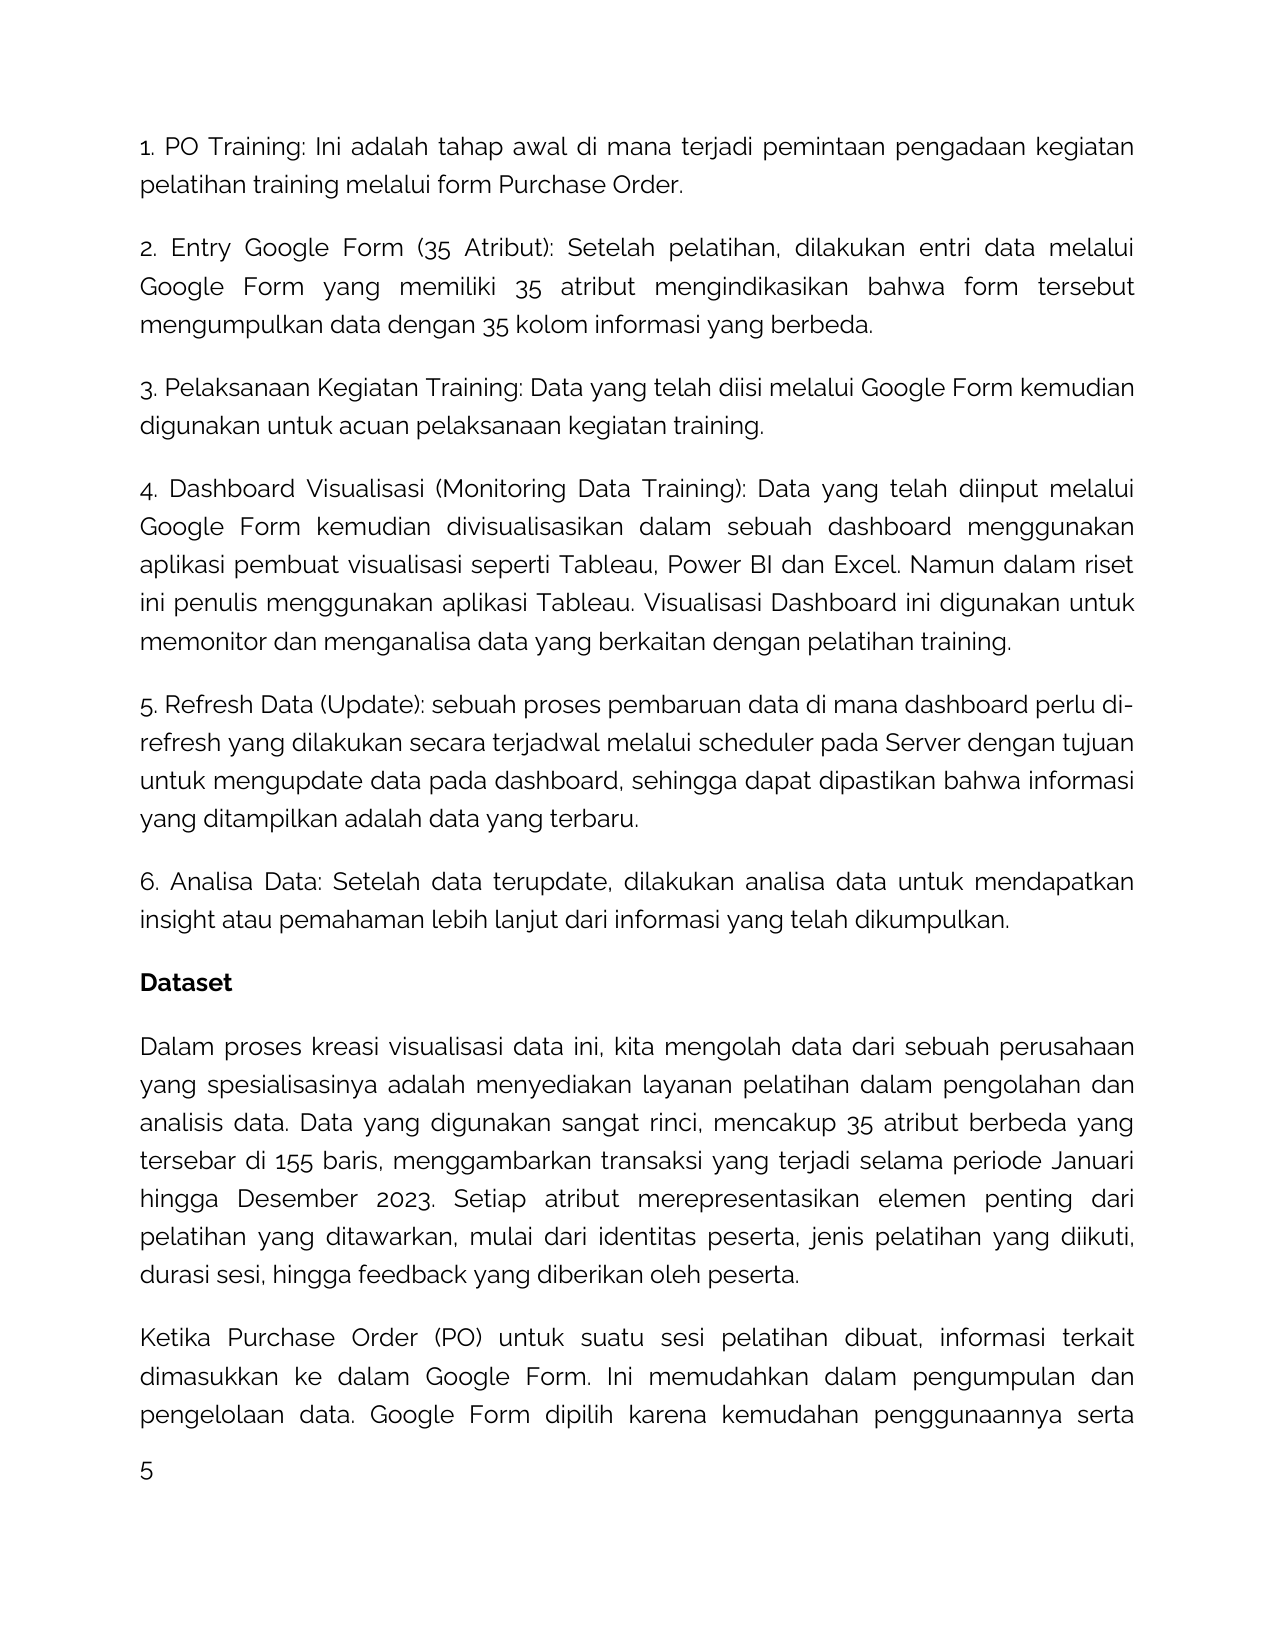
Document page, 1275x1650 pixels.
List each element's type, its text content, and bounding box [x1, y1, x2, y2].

text Dalam proses kreasi visualisasi data ini, kita mengolah data dari sebuah perusahaan yang spesialisasinya adalah menyediakan layanan pelatihan dalam pengolahan dan analisis data. Data yang digunakan sangat rinci, mencakup 35 atribut berbeda yang tersebar di 155 baris, menggambarkan transaksi yang terjadi selama periode Januari hingga Desember 2023. Setiap atribut merepresentasikan elemen penting dari pelatihan yang ditawarkan, mulai dari identitas peserta, jenis pelatihan yang diikuti, durasi sesi, hingga feedback yang diberikan oleh peserta. [139, 1031, 1136, 1289]
text 4. Dashboard Visualisasi (Monitoring Data Training): Data yang telah diinput melalui Google Form kemudian divisualisasikan dalam sebuah dashboard menggunakan aplikasi pembuat visualisasi seperti Tableau, Power BI dan Excel. Namun dalam riset ini penulis menggunakan aplikasi Tableau. Visualisasi Dashboard ini digunakan untuk memonitor dan menganalisa data yang berkaitan dengan pelatihan training. [139, 474, 1136, 656]
text Dataset [139, 968, 1136, 998]
text 2. Entry Google Form (35 Atribut): Setelah pelatihan, dilakukan entri data melalui Google Form yang memiliki 35 atribut mengindikasikan bahwa form tersebut mengumpulkan data dengan 35 kolom informasi yang berbeda. [139, 233, 1136, 339]
text 6. Analisa Data: Setelah data terupdate, dilakukan analisa data untuk mendapatkan insight atau pemahaman lebih lanjut dari informasi yang telah dikumpulkan. [139, 867, 1136, 934]
text 5. Refresh Data (Update): sebuah proses pembaruan data di mana dashboard perlu di-refresh yang dilakukan secara terjadwal melalui scheduler pada Server dengan tujuan untuk mengupdate data pada dashboard, sehingga dapat dipastikan bahwa informasi yang ditampilkan adalah data yang terbaru. [139, 689, 1136, 833]
text 1. PO Training: Ini adalah tahap awal di mana terjadi pemintaan pengadaan kegiatan pelatihan training melalui form Purchase Order. [139, 132, 1136, 199]
text 3. Pelaksanaan Kegiatan Training: Data yang telah diisi melalui Google Form kemudian digunakan untuk acuan pelaksanaan kegiatan training. [139, 373, 1136, 440]
